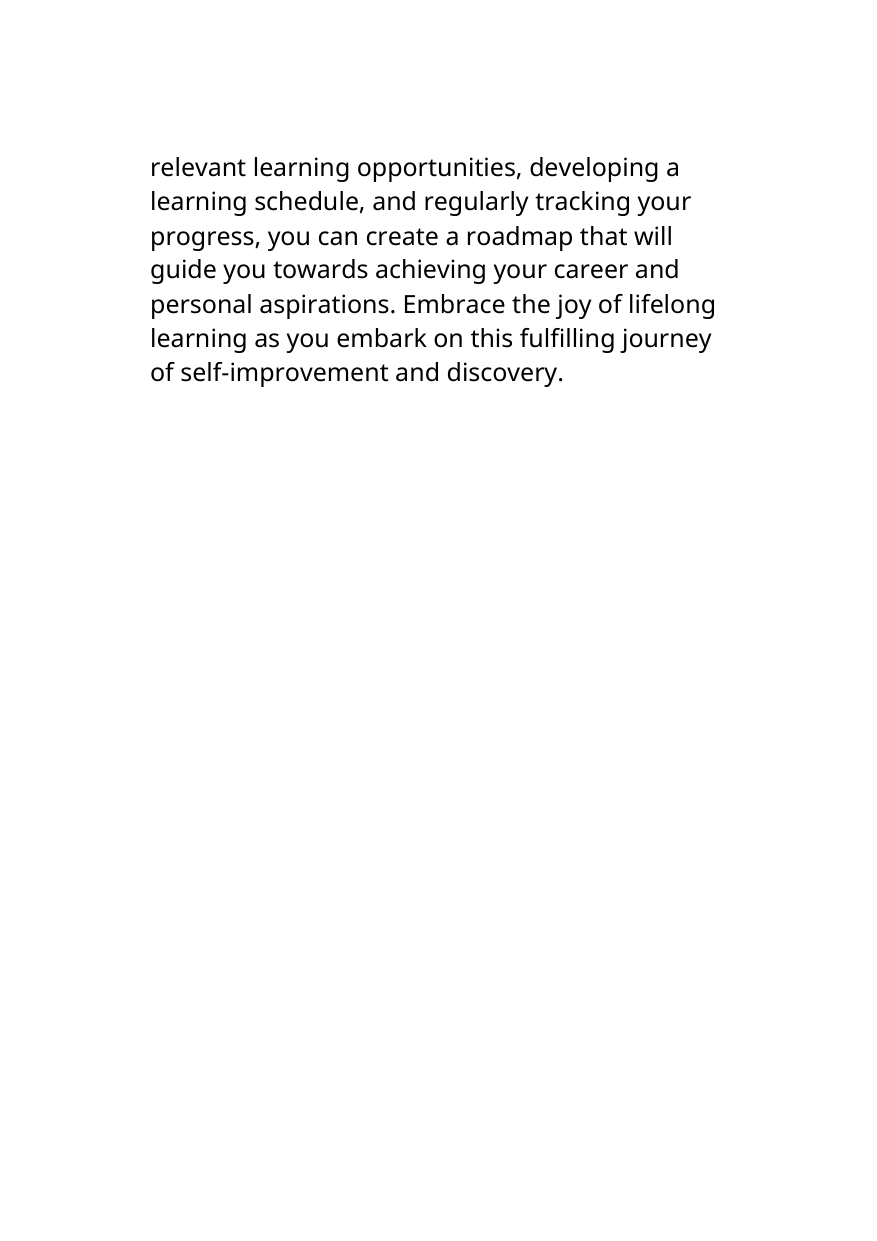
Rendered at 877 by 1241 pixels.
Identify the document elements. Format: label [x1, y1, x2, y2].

text [150, 150, 727, 388]
